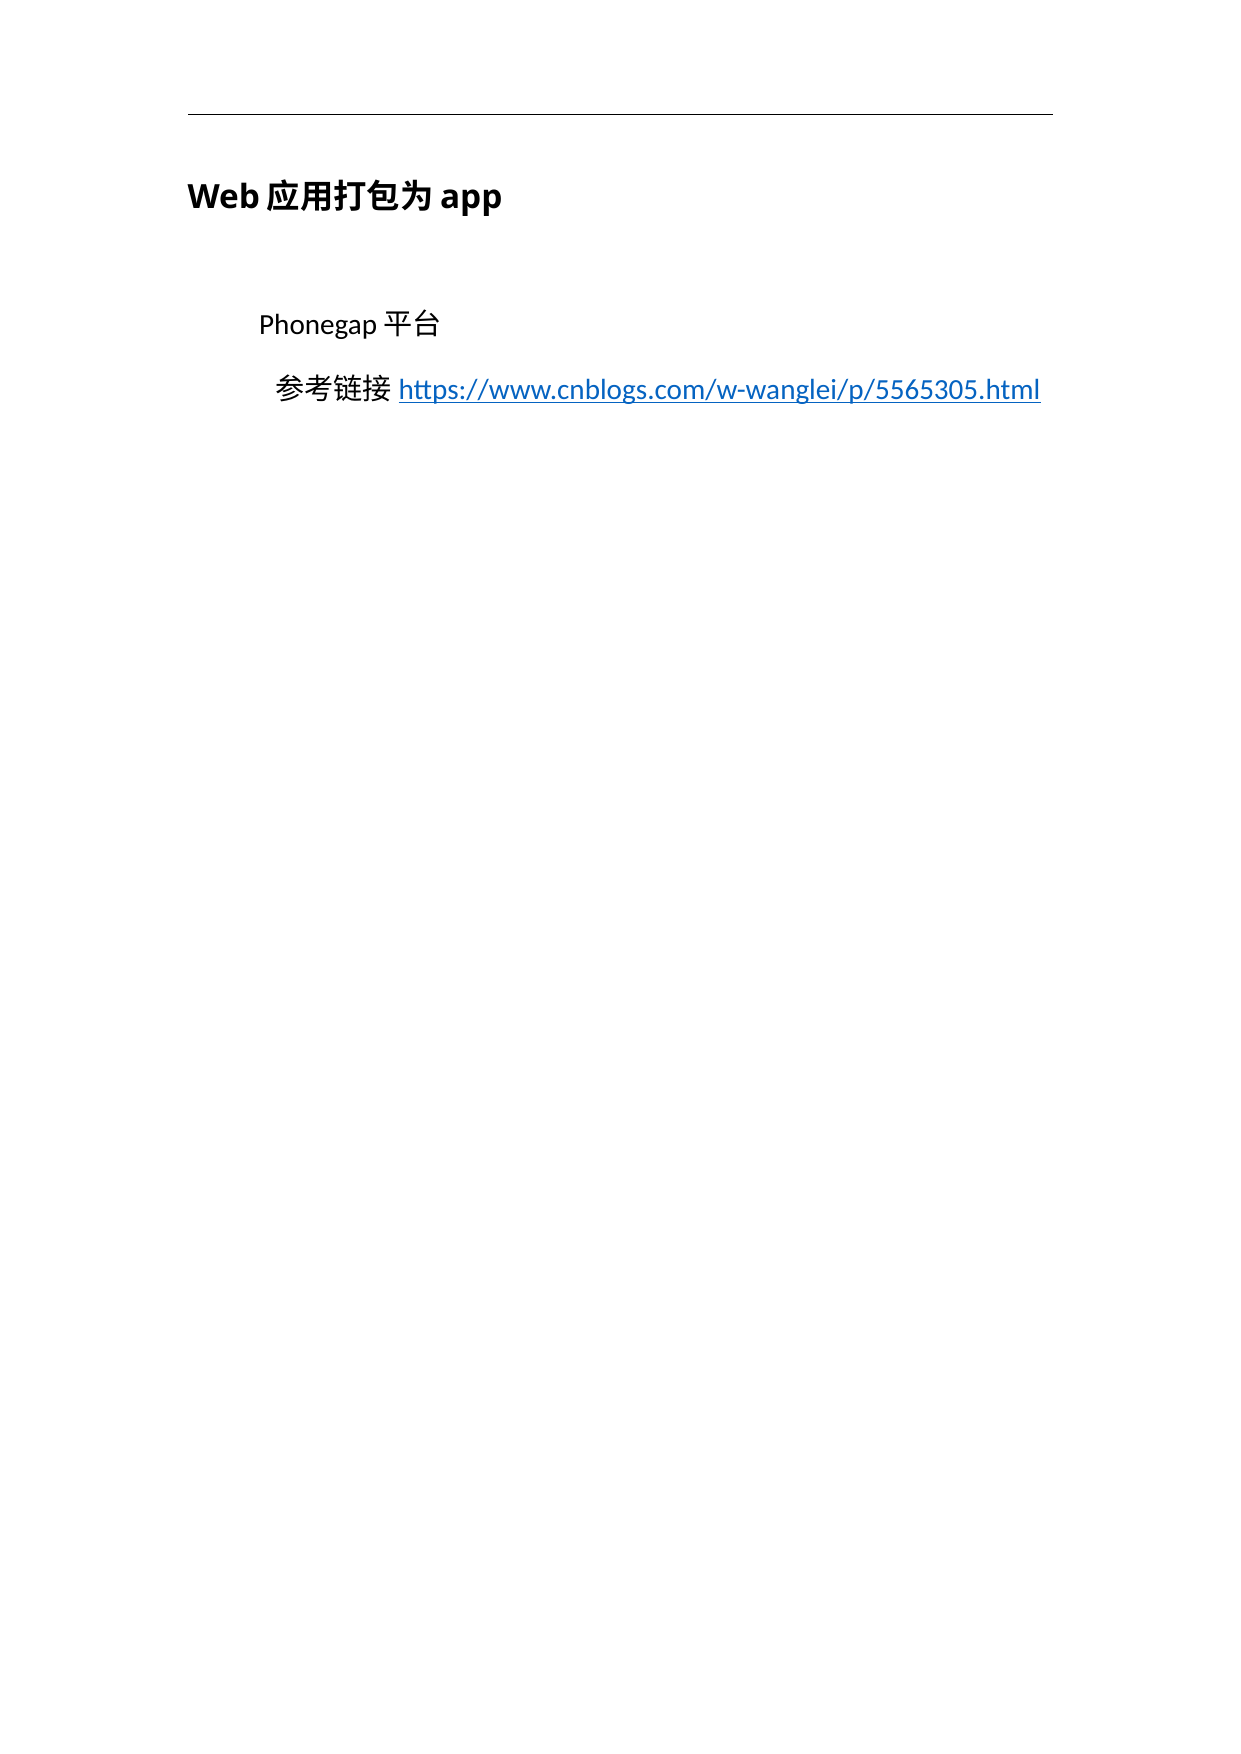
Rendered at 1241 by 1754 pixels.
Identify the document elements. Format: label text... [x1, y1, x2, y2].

subtitle Web应用打包为app [187, 162, 1053, 227]
text 参考链接 https://www.cnblogs.com/w-wanglei/p/5565305.html [187, 354, 1053, 419]
text Phonegap平台 [187, 289, 1053, 354]
